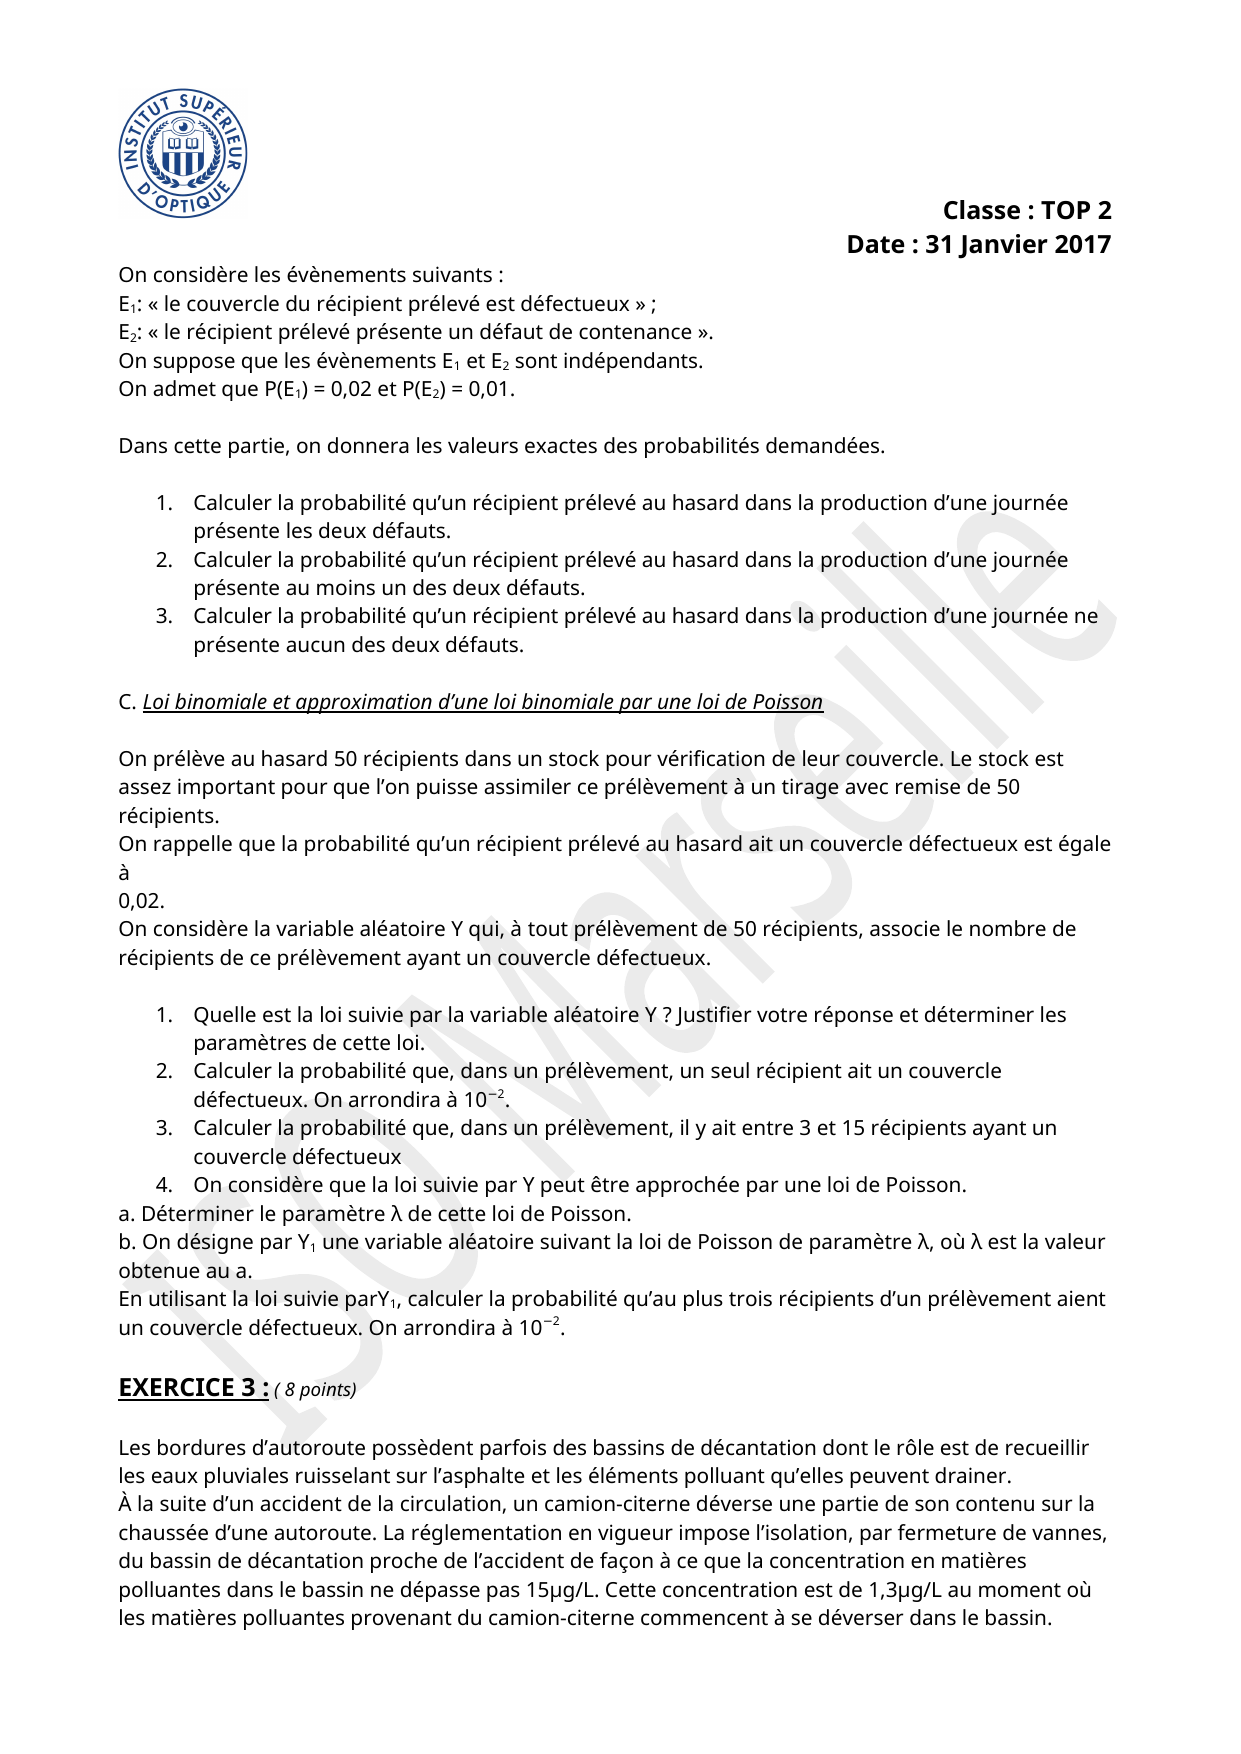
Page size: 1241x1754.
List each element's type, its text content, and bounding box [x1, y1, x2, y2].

picture [118, 88, 248, 219]
text On rappelle que la probabilité qu’un récipient prélevé au hasard ait un couvercle défectueux est égale à [118, 829, 1122, 886]
list Calculer la probabilité qu’un récipient prélevé au hasard dans la production d’une journée ne présente aucun des deux défauts. [156, 602, 1122, 658]
text 0,02. [118, 886, 1122, 914]
list Calculer la probabilité qu’un récipient prélevé au hasard dans la production d’une journée présente au moins un des deux défauts. [156, 545, 1122, 602]
text On prélève au hasard 50 récipients dans un stock pour vérification de leur couvercle. Le stock est assez important pour que l’on puisse assimiler ce prélèvement à un tirage avec remise de 50 récipients. [118, 744, 1122, 829]
text On considère la variable aléatoire Y qui, à tout prélèvement de 50 récipients, associe le nombre de récipients de ce prélèvement ayant un couvercle défectueux. [118, 914, 1122, 971]
list Calculer la probabilité que, dans un prélèvement, il y ait entre 3 et 15 récipients ayant un couvercle défectueux [156, 1113, 1122, 1170]
text E2: « le récipient prélevé présente un défaut de contenance ». [118, 317, 1122, 346]
text b. On désigne par Y1 une variable aléatoire suivant la loi de Poisson de paramètre λ, où λ est la valeur obtenue au a. [118, 1227, 1122, 1284]
text En utilisant la loi suivie parY1, calculer la probabilité qu’au plus trois récipients d’un prélèvement aient un couvercle défectueux. On arrondira à 10−2. [118, 1284, 1122, 1341]
list On considère que la loi suivie par Y peut être approchée par une loi de Poisson. [156, 1170, 1122, 1199]
text On admet que P(E1) = 0,02 et P(E2) = 0,01. [118, 374, 1122, 403]
list Quelle est la loi suivie par la variable aléatoire Y ? Justifier votre réponse et déterminer les paramètres de cette loi. [156, 1000, 1122, 1057]
text E1: « le couvercle du récipient prélevé est défectueux » ; [118, 289, 1122, 317]
text C. Loi binomiale et approximation d’une loi binomiale par une loi de Poisson [118, 687, 1122, 715]
text EXERCICE 3 : ( 8 points) [118, 1370, 1122, 1404]
list Calculer la probabilité que, dans un prélèvement, un seul récipient ait un couvercle défectueux. On arrondira à 10−2. [156, 1057, 1122, 1113]
text À la suite d’un accident de la circulation, un camion-citerne déverse une partie de son contenu sur la chaussée d’une autoroute. La réglementation en vigueur impose l’isolation, par fermeture de vannes, du bassin de décantation proche de l’accident de façon à ce que la concentration en matières polluantes dans le bassin ne dépasse pas 15μg/L. Cette concentration est de 1,3μg/L au moment où les matières polluantes provenant du camion-citerne commencent à se déverser dans le bassin. [118, 1489, 1122, 1632]
text On considère les évènements suivants : [118, 260, 1122, 289]
list Calculer la probabilité qu’un récipient prélevé au hasard dans la production d’une journée présente les deux défauts. [156, 488, 1122, 545]
text Dans cette partie, on donnera les valeurs exactes des probabilités demandées. [118, 431, 1122, 459]
text a. Déterminer le paramètre λ de cette loi de Poisson. [118, 1199, 1122, 1227]
text On suppose que les évènements E1 et E2 sont indépendants. [118, 346, 1122, 374]
text Les bordures d’autoroute possèdent parfois des bassins de décantation dont le rôle est de recueillir les eaux pluviales ruisselant sur l’asphalte et les éléments polluant qu’elles peuvent drainer. [118, 1433, 1122, 1489]
